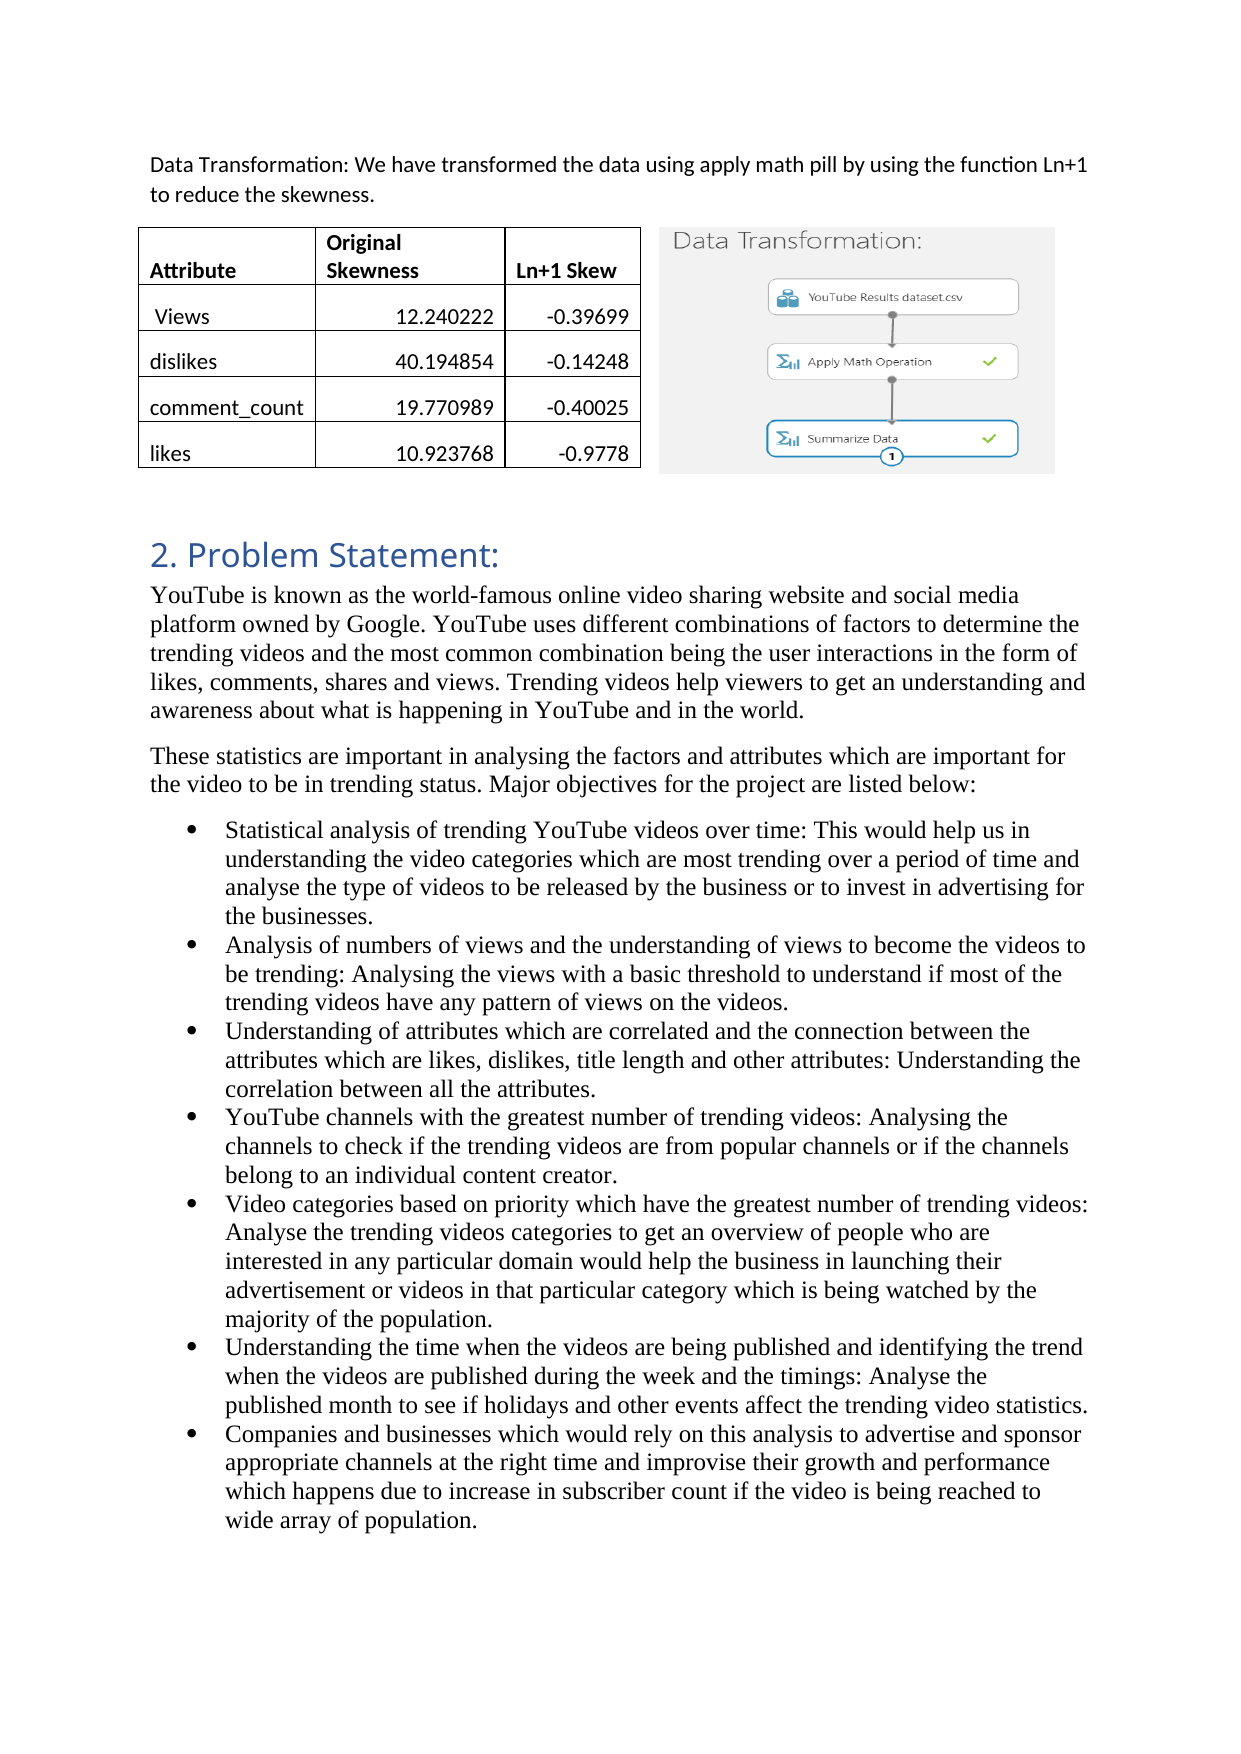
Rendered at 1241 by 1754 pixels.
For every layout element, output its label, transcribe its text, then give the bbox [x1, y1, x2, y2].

table_cell Views [139, 285, 315, 330]
list YouTube channels with the greatest number of trending videos: Analysing the channels to check if the trending videos are from popular channels or if the channels belong to an individual content creator. [187, 1102, 1090, 1189]
table_cell comment_count [139, 377, 315, 421]
list Analysis of numbers of views and the understanding of views to become the videos to be trending: Analysing the views with a basic threshold to understand if most of the trending videos have any pattern of views on the videos. [187, 930, 1090, 1016]
text Data Transformation: We have transformed the data using apply math pill by using the function Ln+1 to reduce the skewness. [150, 150, 1090, 208]
table_header Attribute [139, 228, 315, 284]
table_cell -0.40025 [506, 377, 640, 421]
table_cell likes [139, 422, 315, 467]
subtitle 2. Problem Statement: [150, 531, 1090, 577]
list Understanding of attributes which are correlated and the connection between the attributes which are likes, dislikes, title length and other attributes: Understanding the correlation between all the attributes. [187, 1016, 1090, 1102]
text These statistics are important in analysing the factors and attributes which are important for the video to be in trending status. Major objectives for the project are listed below: [150, 741, 1090, 798]
table_cell 12.240222 [316, 285, 504, 330]
table_header Original Skewness [316, 228, 504, 284]
table_cell 19.770989 [316, 377, 504, 421]
table_cell -0.39699 [506, 285, 640, 330]
table_cell 40.194854 [316, 331, 504, 376]
picture [659, 227, 1055, 474]
table_header Ln+1 Skew [506, 228, 640, 284]
table_cell -0.14248 [506, 331, 640, 376]
list Understanding the time when the videos are being published and identifying the trend when the videos are published during the week and the timings: Analyse the published month to see if holidays and other events affect the trending video statistics. [187, 1332, 1090, 1419]
table_cell dislikes [139, 331, 315, 376]
list Companies and businesses which would rely on this analysis to advertise and sponsor appropriate channels at the right time and improvise their growth and performance which happens due to increase in subscriber count if the video is being reached to wide array of population. [187, 1419, 1090, 1534]
table_cell -0.9778 [506, 422, 640, 467]
text YouTube is known as the world-famous online video sharing website and social media platform owned by Google. YouTube uses different combinations of factors to determine the trending videos and the most common combination being the user interactions in the form of likes, comments, shares and views. Trending videos help viewers to get an understanding and awareness about what is happening in YouTube and in the world. [150, 580, 1090, 724]
table_cell 10.923768 [316, 422, 504, 467]
list Video categories based on priority which have the greatest number of trending videos: Analyse the trending videos categories to get an overview of people who are interested in any particular domain would help the business in launching their advertisement or videos in that particular category which is being watched by the majority of the population. [187, 1189, 1090, 1332]
list Statistical analysis of trending YouTube videos over time: This would help us in understanding the video categories which are most trending over a period of time and analyse the type of videos to be released by the business or to invest in advertising for the businesses. [187, 815, 1090, 930]
